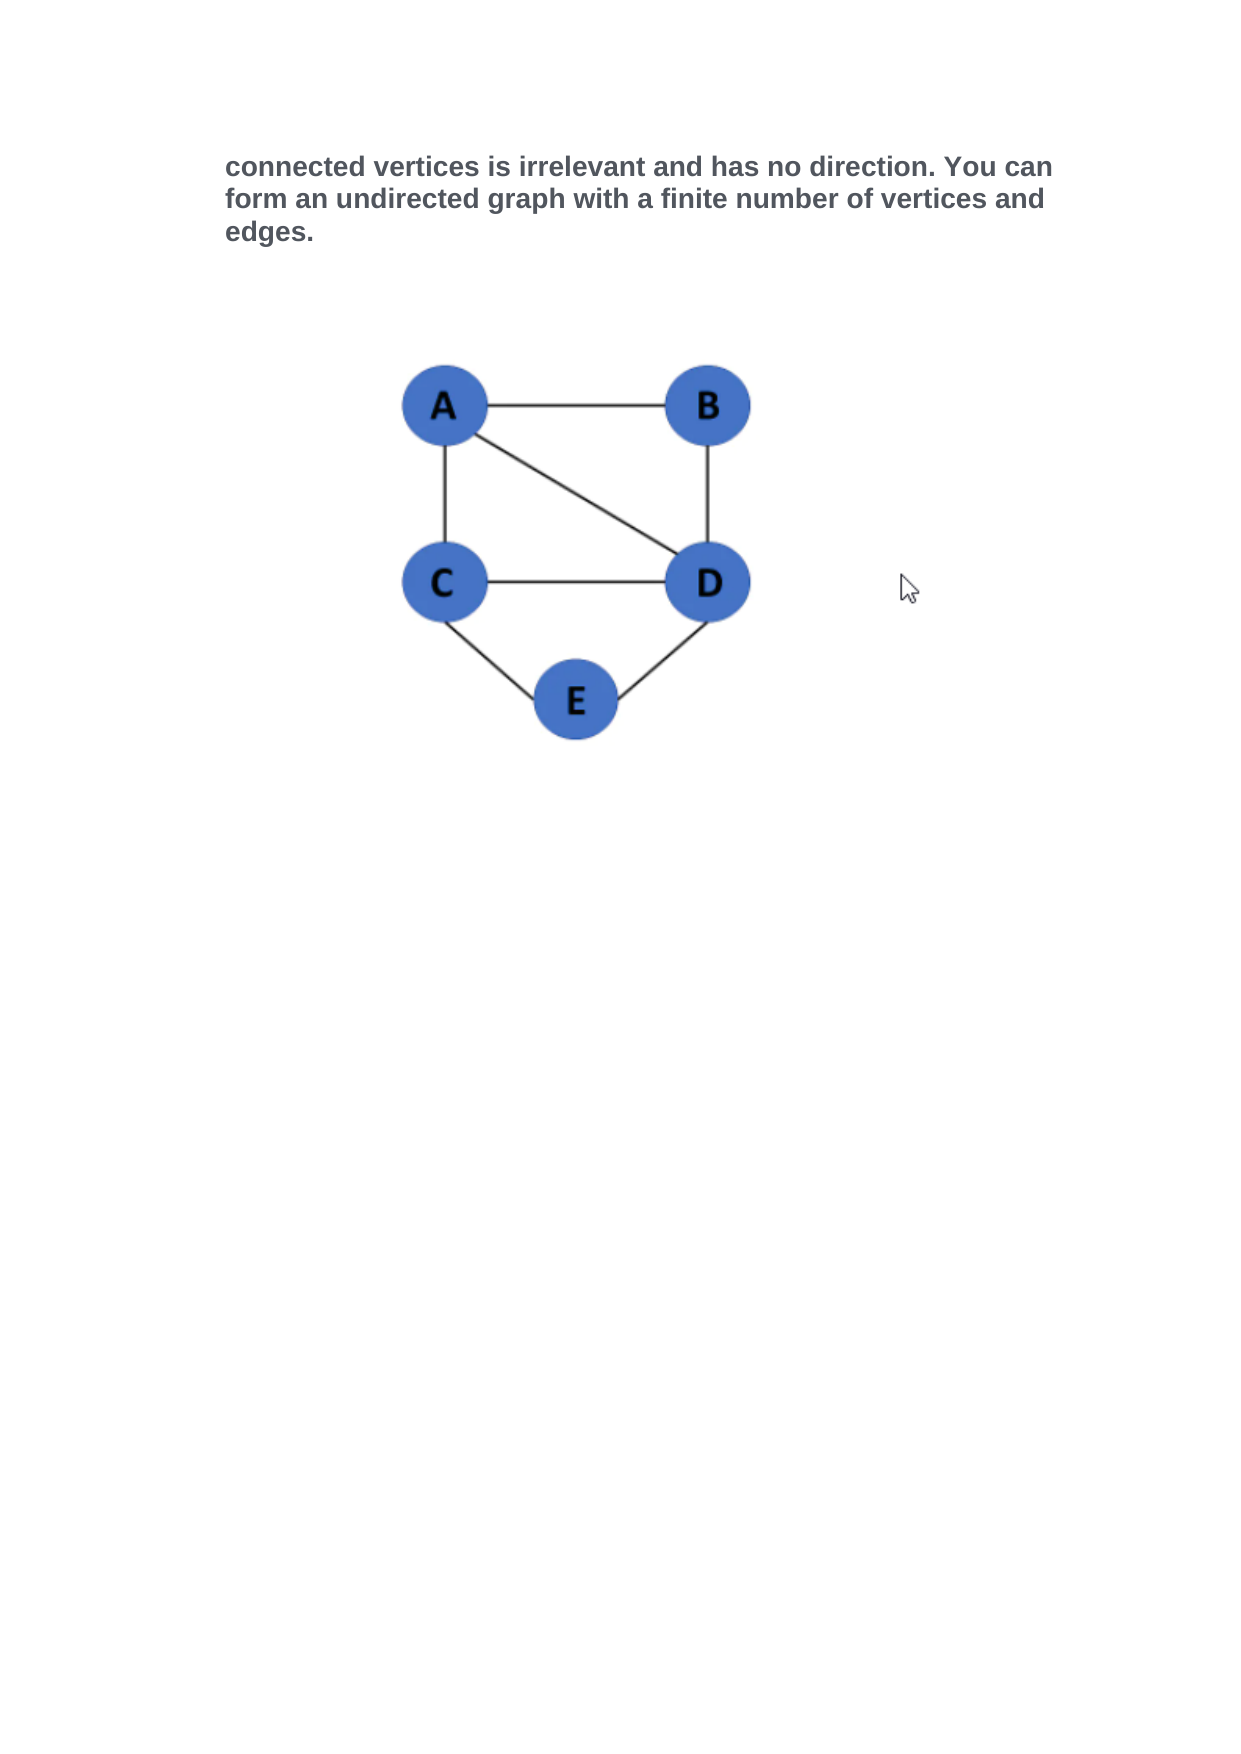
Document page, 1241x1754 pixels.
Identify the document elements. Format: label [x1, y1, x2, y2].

subtitle [187, 150, 1090, 247]
picture [225, 297, 946, 832]
